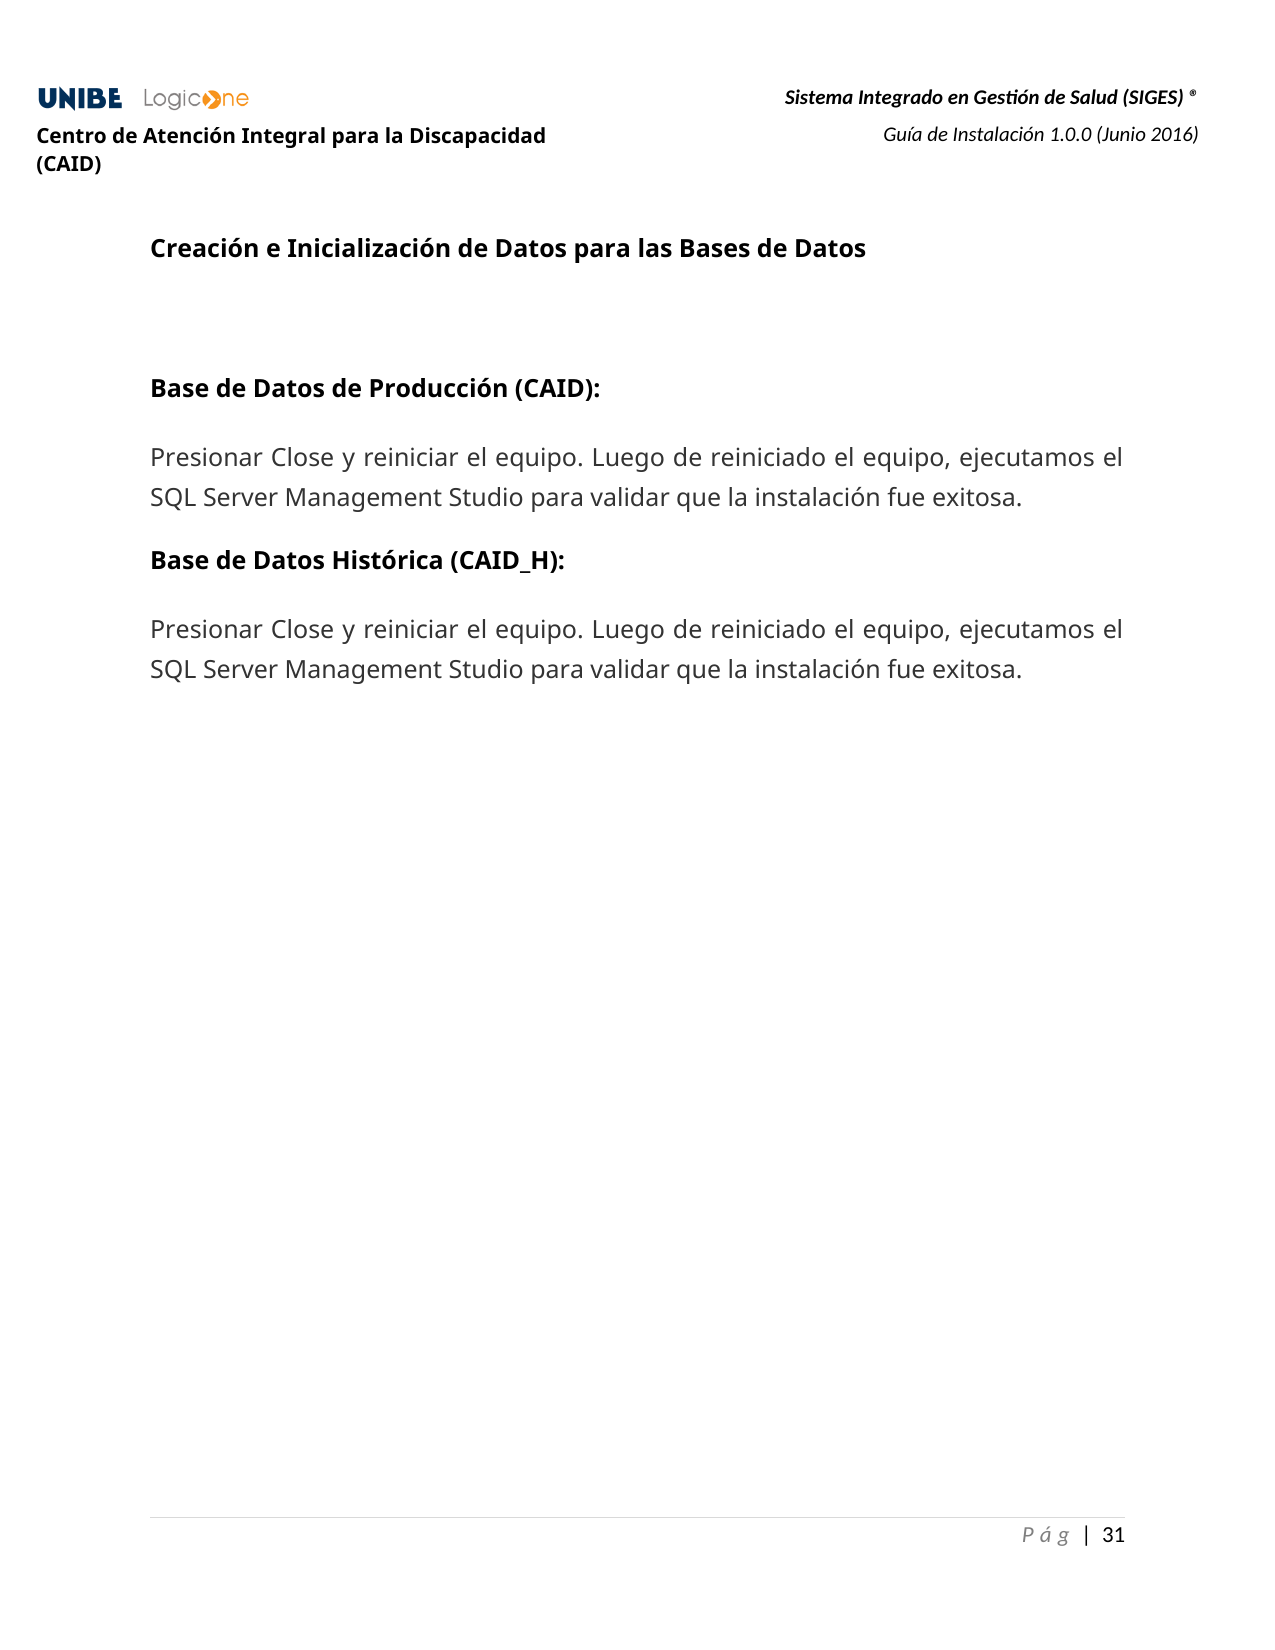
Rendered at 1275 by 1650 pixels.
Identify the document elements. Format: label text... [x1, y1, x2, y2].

subtitle Base de Datos Histórica (CAID_H): [150, 543, 1125, 577]
text Presionar Close y reiniciar el equipo. Luego de reiniciado el equipo, ejecutamos el SQL Server Management Studio para validar que la instalación fue exitosa. [150, 433, 1125, 513]
picture [139, 84, 252, 111]
picture [36, 84, 125, 111]
text Presionar Close y reiniciar el equipo. Luego de reiniciado el equipo, ejecutamos el SQL Server Management Studio para validar que la instalación fue exitosa. [150, 606, 1125, 686]
subtitle Creación e Inicialización de Datos para las Bases de Datos [150, 231, 1125, 265]
subtitle Base de Datos de Producción (CAID): [150, 370, 1125, 404]
